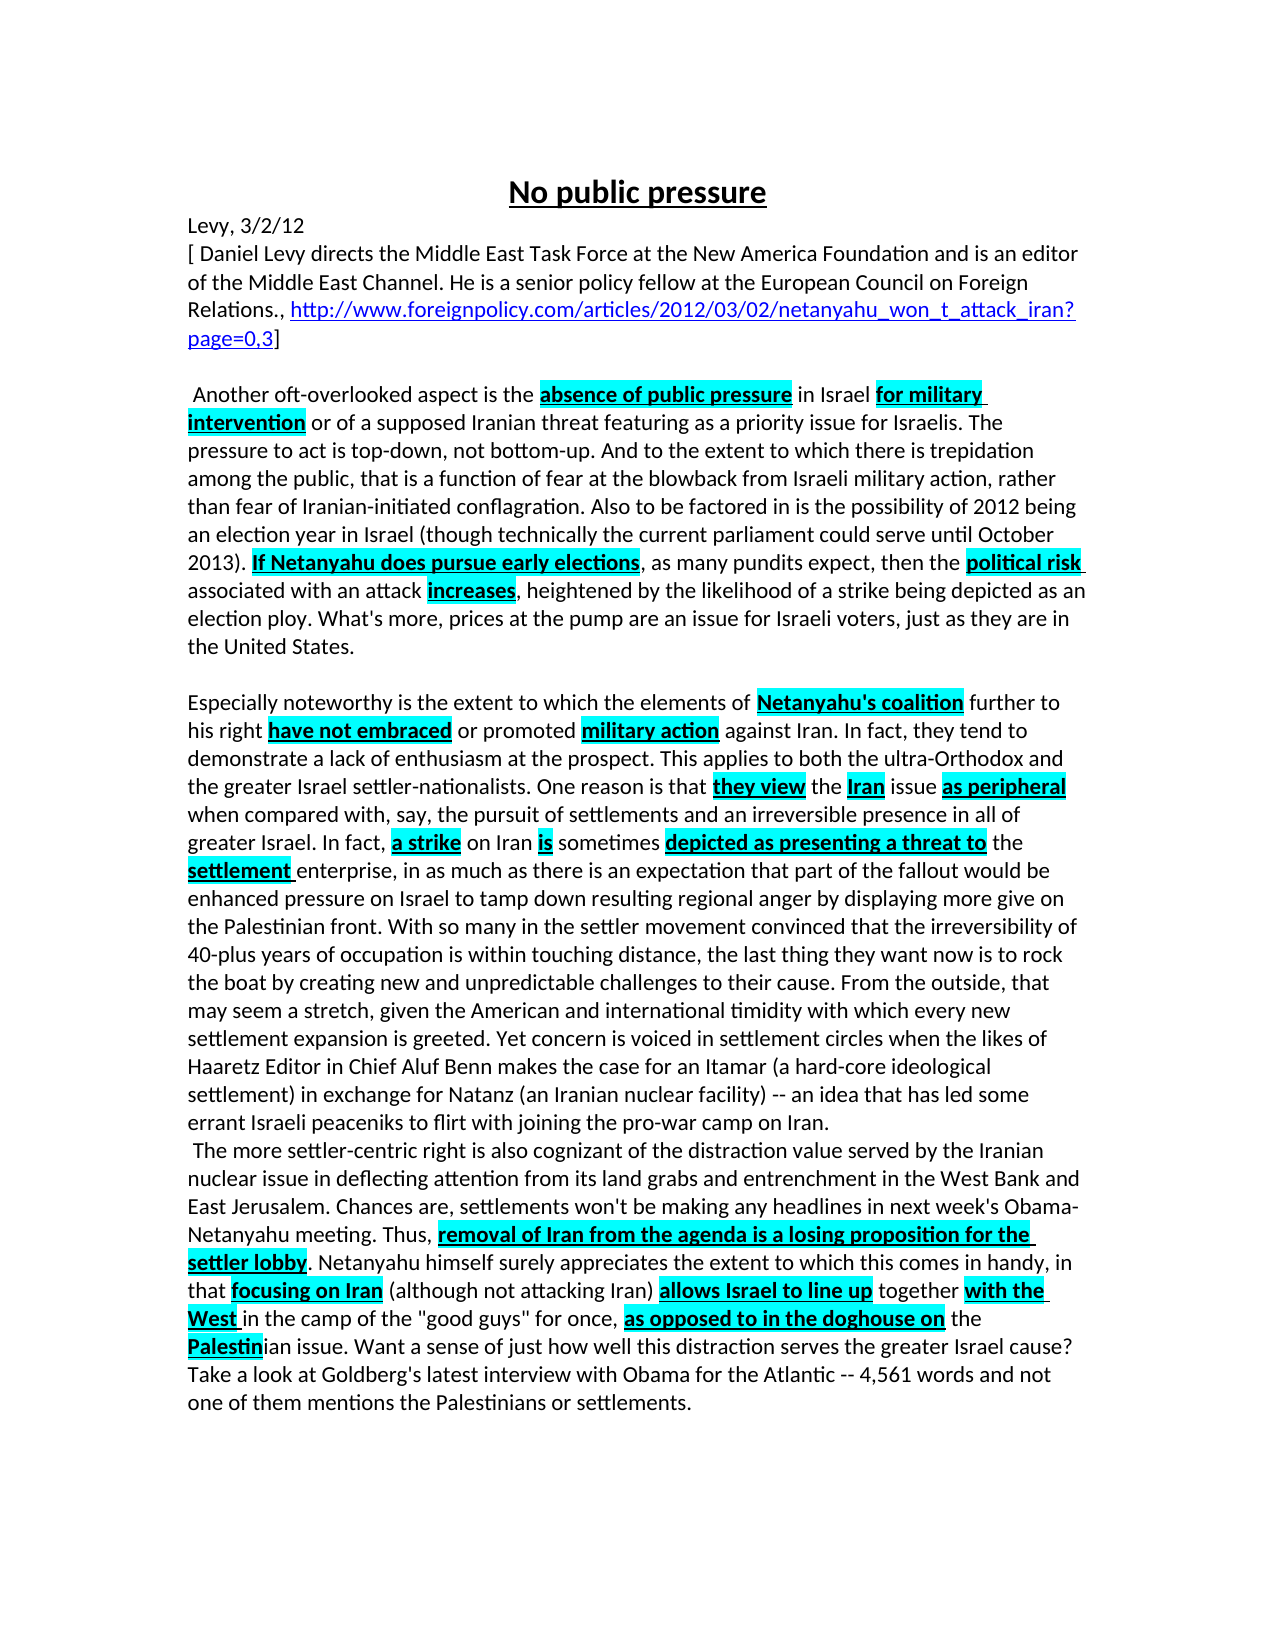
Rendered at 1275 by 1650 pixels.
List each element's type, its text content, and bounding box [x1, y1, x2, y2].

text The more settler-centric right is also cognizant of the distraction value served by the Iranian nuclear issue in deflecting attention from its land grabs and entrenchment in the West Bank and East Jerusalem. Chances are, settlements won't be making any headlines in next week's Obama-Netanyahu meeting. Thus, removal of Iran from the agenda is a losing proposition for the settler lobby. Netanyahu himself surely appreciates the extent to which this comes in handy, in that focusing on Iran (although not attacking Iran) allows Israel to line up together with the West in the camp of the "good guys" for once, as opposed to in the doghouse on the Palestinian issue. Want a sense of just how well this distraction serves the greater Israel cause? Take a look at Goldberg's latest interview with Obama for the Atlantic -- 4,561 words and not one of them mentions the Palestinians or settlements. [187, 1136, 1087, 1416]
subtitle No public pressure [187, 171, 1087, 212]
text Especially noteworthy is the extent to which the elements of Netanyahu's coalition further to his right have not embraced or promoted military action against Iran. In fact, they tend to demonstrate a lack of enthusiasm at the prospect. This applies to both the ultra-Orthodox and the greater Israel settler-nationalists. One reason is that they view the Iran issue as peripheral when compared with, say, the pursuit of settlements and an irreversible presence in all of greater Israel. In fact, a strike on Iran is sometimes depicted as presenting a threat to the settlement enterprise, in as much as there is an expectation that part of the fallout would be enhanced pressure on Israel to tamp down resulting regional anger by displaying more give on the Palestinian front. With so many in the settler movement convinced that the irreversibility of 40-plus years of occupation is within touching distance, the last thing they want now is to rock the boat by creating new and unpredictable challenges to their cause. From the outside, that may seem a stretch, given the American and international timidity with which every new settlement expansion is greeted. Yet concern is voiced in settlement circles when the likes of Haaretz Editor in Chief Aluf Benn makes the case for an Itamar (a hard-core ideological settlement) in exchange for Natanz (an Iranian nuclear facility) -- an idea that has led some errant Israeli peaceniks to flirt with joining the pro-war camp on Iran. [187, 688, 1087, 1136]
text Another oft-overlooked aspect is the absence of public pressure in Israel for military intervention or of a supposed Iranian threat featuring as a priority issue for Israelis. The pressure to act is top-down, not bottom-up. And to the extent to which there is trepidation among the public, that is a function of fear at the blowback from Israeli military action, rather than fear of Iranian-initiated conflagration. Also to be factored in is the possibility of 2012 being an election year in Israel (though technically the current parliament could serve until October 2013). If Netanyahu does pursue early elections, as many pundits expect, then the political risk associated with an attack increases, heightened by the likelihood of a strike being depicted as an election ploy. What's more, prices at the pump are an issue for Israeli voters, just as they are in the United States. [187, 380, 1087, 660]
text [ Daniel Levy directs the Middle East Task Force at the New America Foundation and is an editor of the Middle East Channel. He is a senior policy fellow at the European Council on Foreign Relations., http://www.foreignpolicy.com/articles/2012/03/02/netanyahu_won_t_attack_iran?page=0,3] [187, 239, 1087, 352]
text Levy, 3/2/12 [187, 212, 1087, 239]
